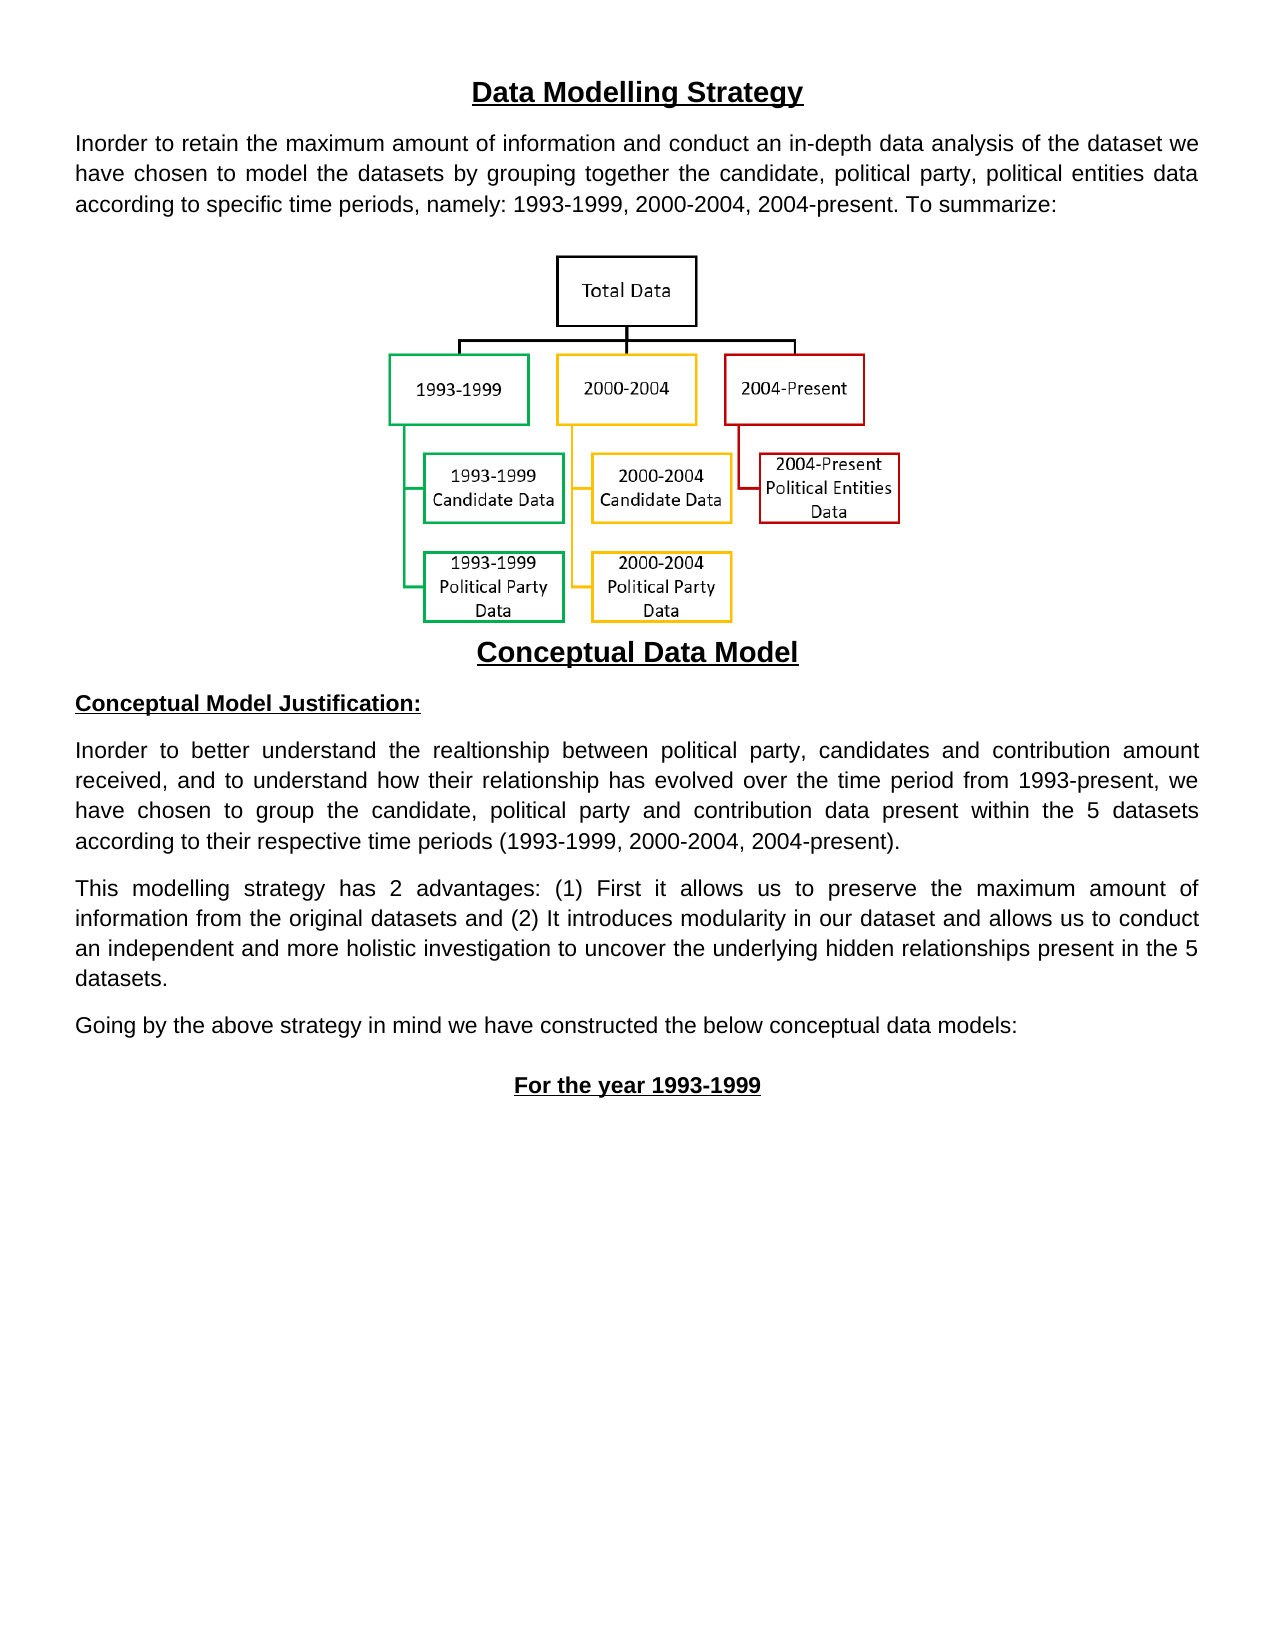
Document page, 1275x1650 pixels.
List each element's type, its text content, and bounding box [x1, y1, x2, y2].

text Inorder to better understand the realtionship between political party, candidates and contribution amount received, and to understand how their relationship has evolved over the time period from 1993-present, we have chosen to group the candidate, political party and contribution data present within the 5 datasets according to their respective time periods (1993-1999, 2000-2004, 2004-present). [75, 737, 1200, 854]
text Conceptual Model Justification: [75, 690, 1200, 716]
text Data Modelling Strategy [75, 75, 1200, 108]
text Going by the above strategy in mind we have constructed the below conceptual data models: [75, 1012, 1200, 1038]
text Inorder to retain the maximum amount of information and conduct an in-depth data analysis of the dataset we have chosen to model the datasets by grouping together the candidate, political party, political entities data according to specific time periods, namely: 1993-1999, 2000-2004, 2004-present. To summarize: [75, 130, 1200, 217]
text For the year 1993-1999 [75, 1072, 1200, 1099]
text This modelling strategy has 2 advantages: (1) First it allows us to preserve the maximum amount of information from the original datasets and (2) It introduces modularity in our dataset and allows us to conduct an independent and more holistic investigation to uncover the underlying hidden relationships present in the 5 datasets. [75, 874, 1200, 991]
text Conceptual Data Model [75, 635, 1200, 668]
picture [371, 251, 904, 631]
